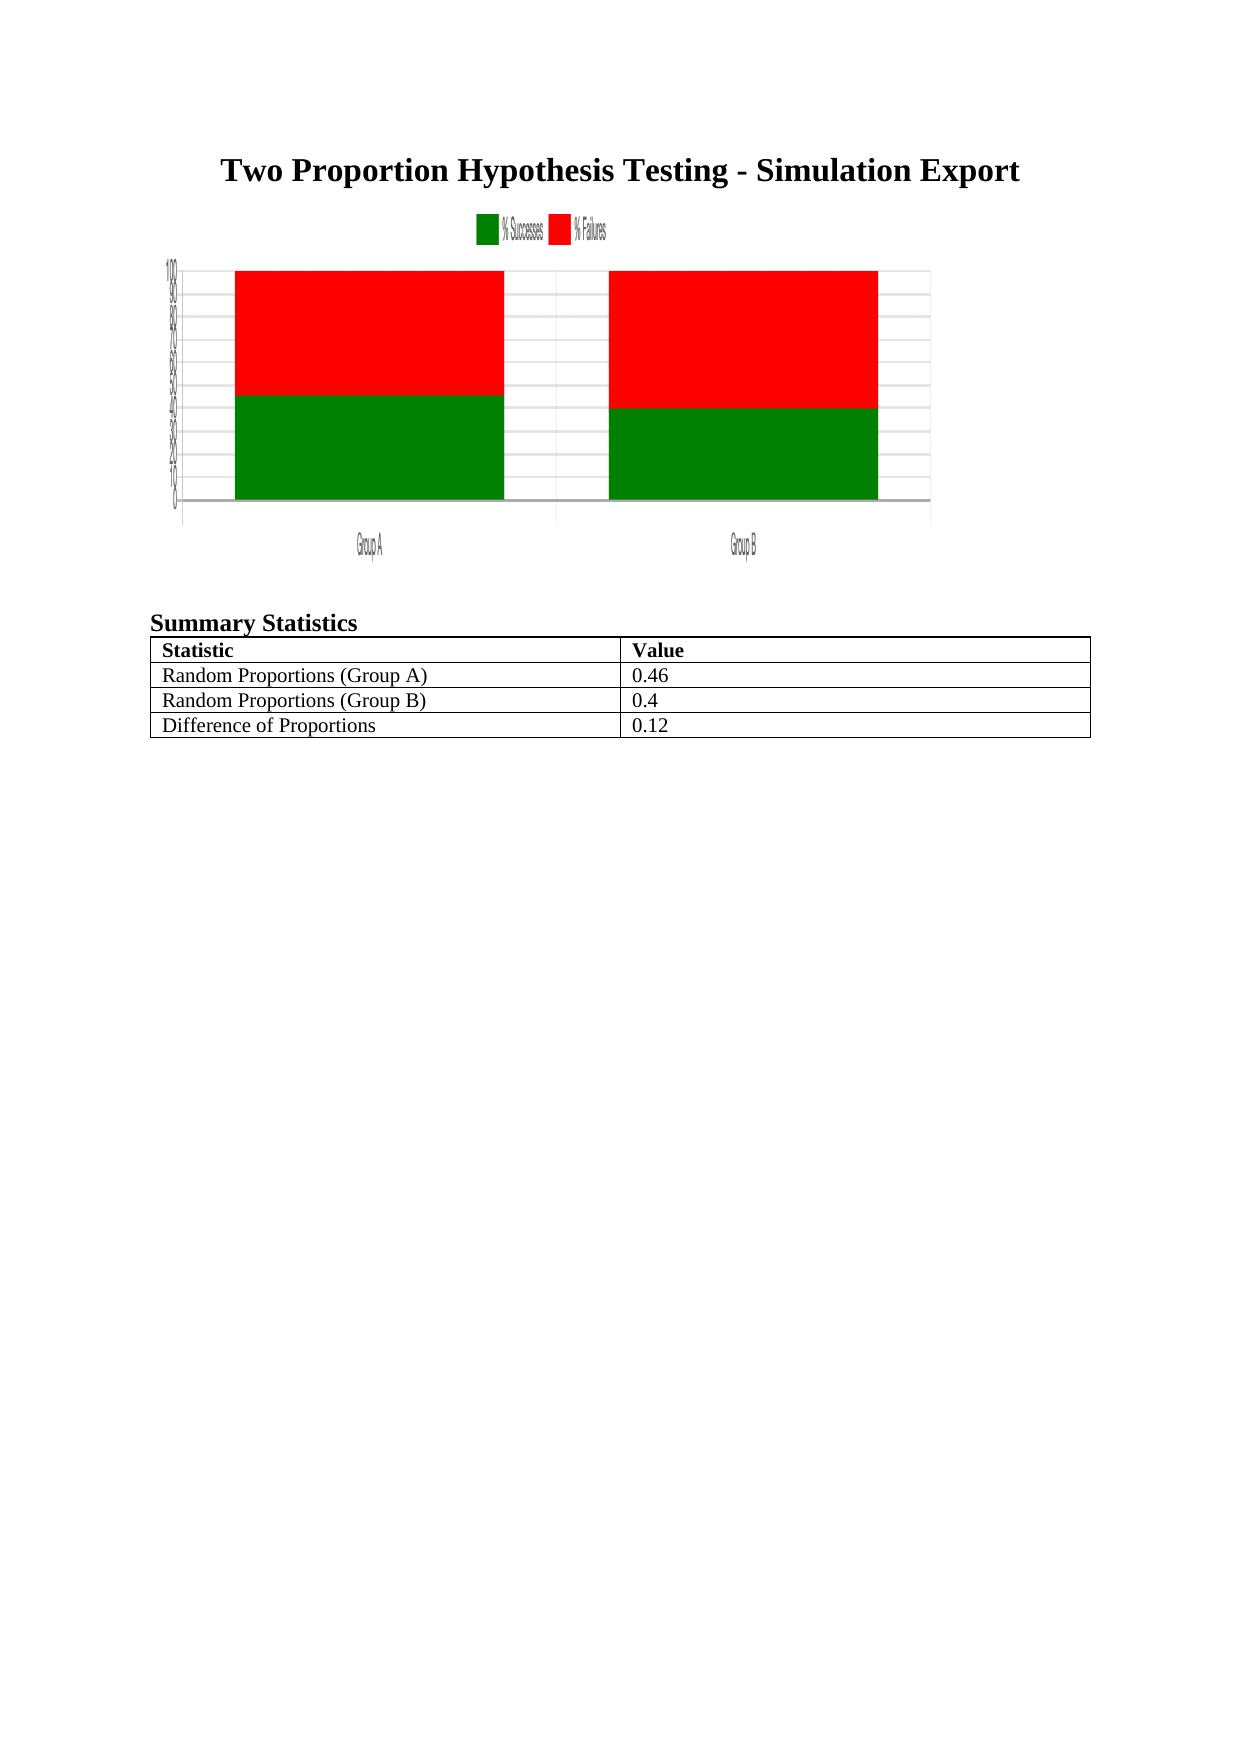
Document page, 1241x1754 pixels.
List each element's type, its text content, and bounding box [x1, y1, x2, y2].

text Two Proportion Hypothesis Testing - Simulation Export [150, 150, 1090, 188]
table_header Value [621, 638, 1090, 662]
table_cell 0.12 [621, 713, 1090, 737]
text Summary Statistics [150, 579, 1090, 636]
table_cell 0.46 [621, 663, 1090, 687]
table_header Statistic [151, 638, 620, 662]
table_cell Random Proportions (Group B) [151, 688, 620, 712]
table_cell 0.4 [621, 688, 1090, 712]
picture [150, 188, 932, 579]
table_cell Random Proportions (Group A) [151, 663, 620, 687]
table_cell Difference of Proportions [151, 713, 620, 737]
